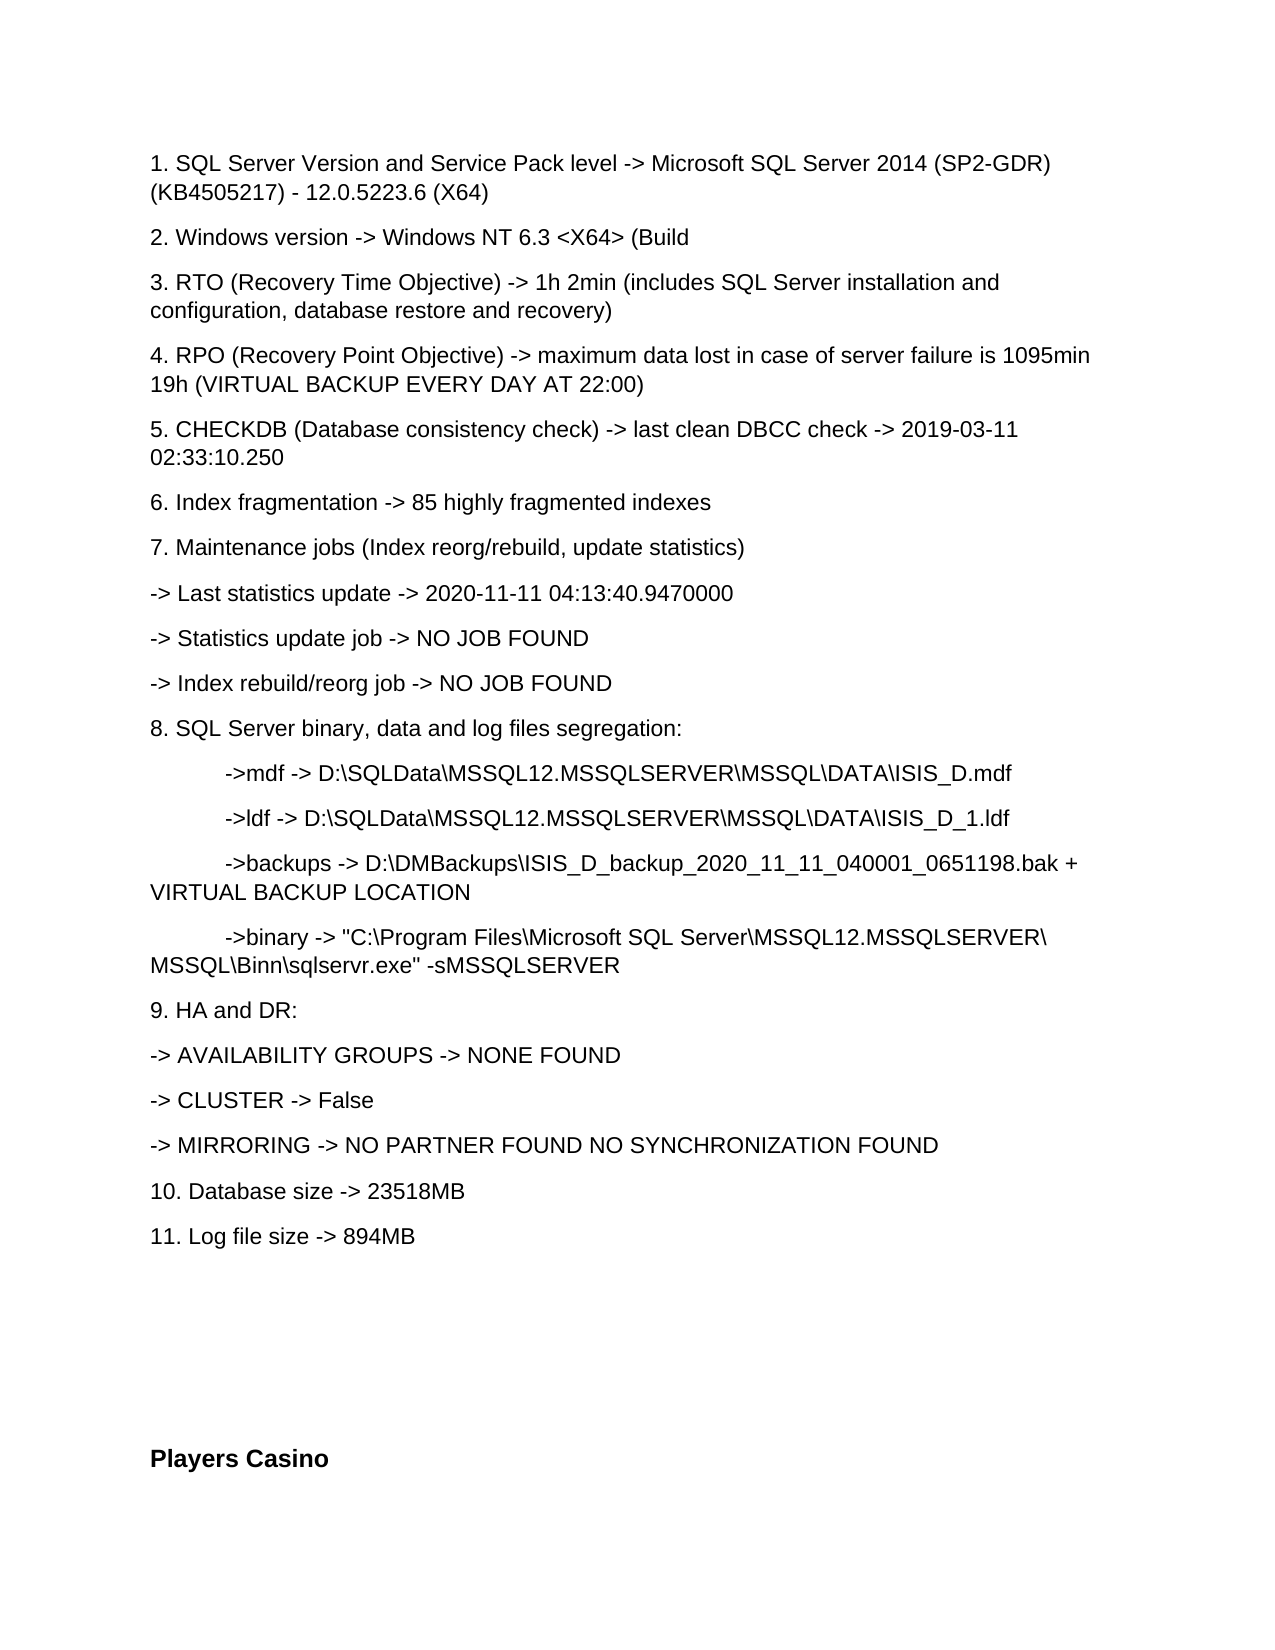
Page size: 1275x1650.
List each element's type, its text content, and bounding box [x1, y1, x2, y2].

text 6. Index fragmentation -> 85 highly fragmented indexes [150, 489, 1125, 516]
text -> Last statistics update -> 2020-11-11 04:13:40.9470000 [150, 579, 1125, 606]
text 10. Database size -> 23518MB [150, 1178, 1125, 1204]
text ->mdf -> D:\SQLData\MSSQL12.MSSQLSERVER\MSSQL\DATA\ISIS_D.mdf [150, 760, 1125, 786]
text 2. Windows version -> Windows NT 6.3 <X64> (Build [150, 223, 1125, 250]
text -> AVAILABILITY GROUPS -> NONE FOUND [150, 1042, 1125, 1069]
text 5. CHECKDB (Database consistency check) -> last clean DBCC check -> 2019-03-11 02:33:10.250 [150, 416, 1125, 471]
text 9. HA and DR: [150, 997, 1125, 1023]
text -> Index rebuild/reorg job -> NO JOB FOUND [150, 670, 1125, 696]
text 3. RTO (Recovery Time Objective) -> 1h 2min (includes SQL Server installation and configuration, database restore and recovery) [150, 269, 1125, 323]
text 4. RPO (Recovery Point Objective) -> maximum data lost in case of server failure is 1095min 19h (VIRTUAL BACKUP EVERY DAY AT 22:00) [150, 342, 1125, 397]
text 7. Maintenance jobs (Index reorg/rebuild, update statistics) [150, 534, 1125, 561]
text ->binary -> "C:\Program Files\Microsoft SQL Server\MSSQL12.MSSQLSERVER\MSSQL\Binn\sqlservr.exe" -sMSSQLSERVER [150, 924, 1125, 978]
text 11. Log file size -> 894MB [150, 1223, 1125, 1249]
text Players Casino [150, 1444, 1125, 1472]
text -> Statistics update job -> NO JOB FOUND [150, 624, 1125, 651]
text ->ldf -> D:\SQLData\MSSQL12.MSSQLSERVER\MSSQL\DATA\ISIS_D_1.ldf [150, 805, 1125, 831]
text 1. SQL Server Version and Service Pack level -> Microsoft SQL Server 2014 (SP2-GDR) (KB4505217) - 12.0.5223.6 (X64) [150, 150, 1125, 205]
text -> CLUSTER -> False [150, 1087, 1125, 1114]
text -> MIRRORING -> NO PARTNER FOUND NO SYNCHRONIZATION FOUND [150, 1132, 1125, 1159]
text 8. SQL Server binary, data and log files segregation: [150, 715, 1125, 741]
text ->backups -> D:\DMBackups\ISIS_D_backup_2020_11_11_040001_0651198.bak + VIRTUAL BACKUP LOCATION [150, 850, 1125, 905]
